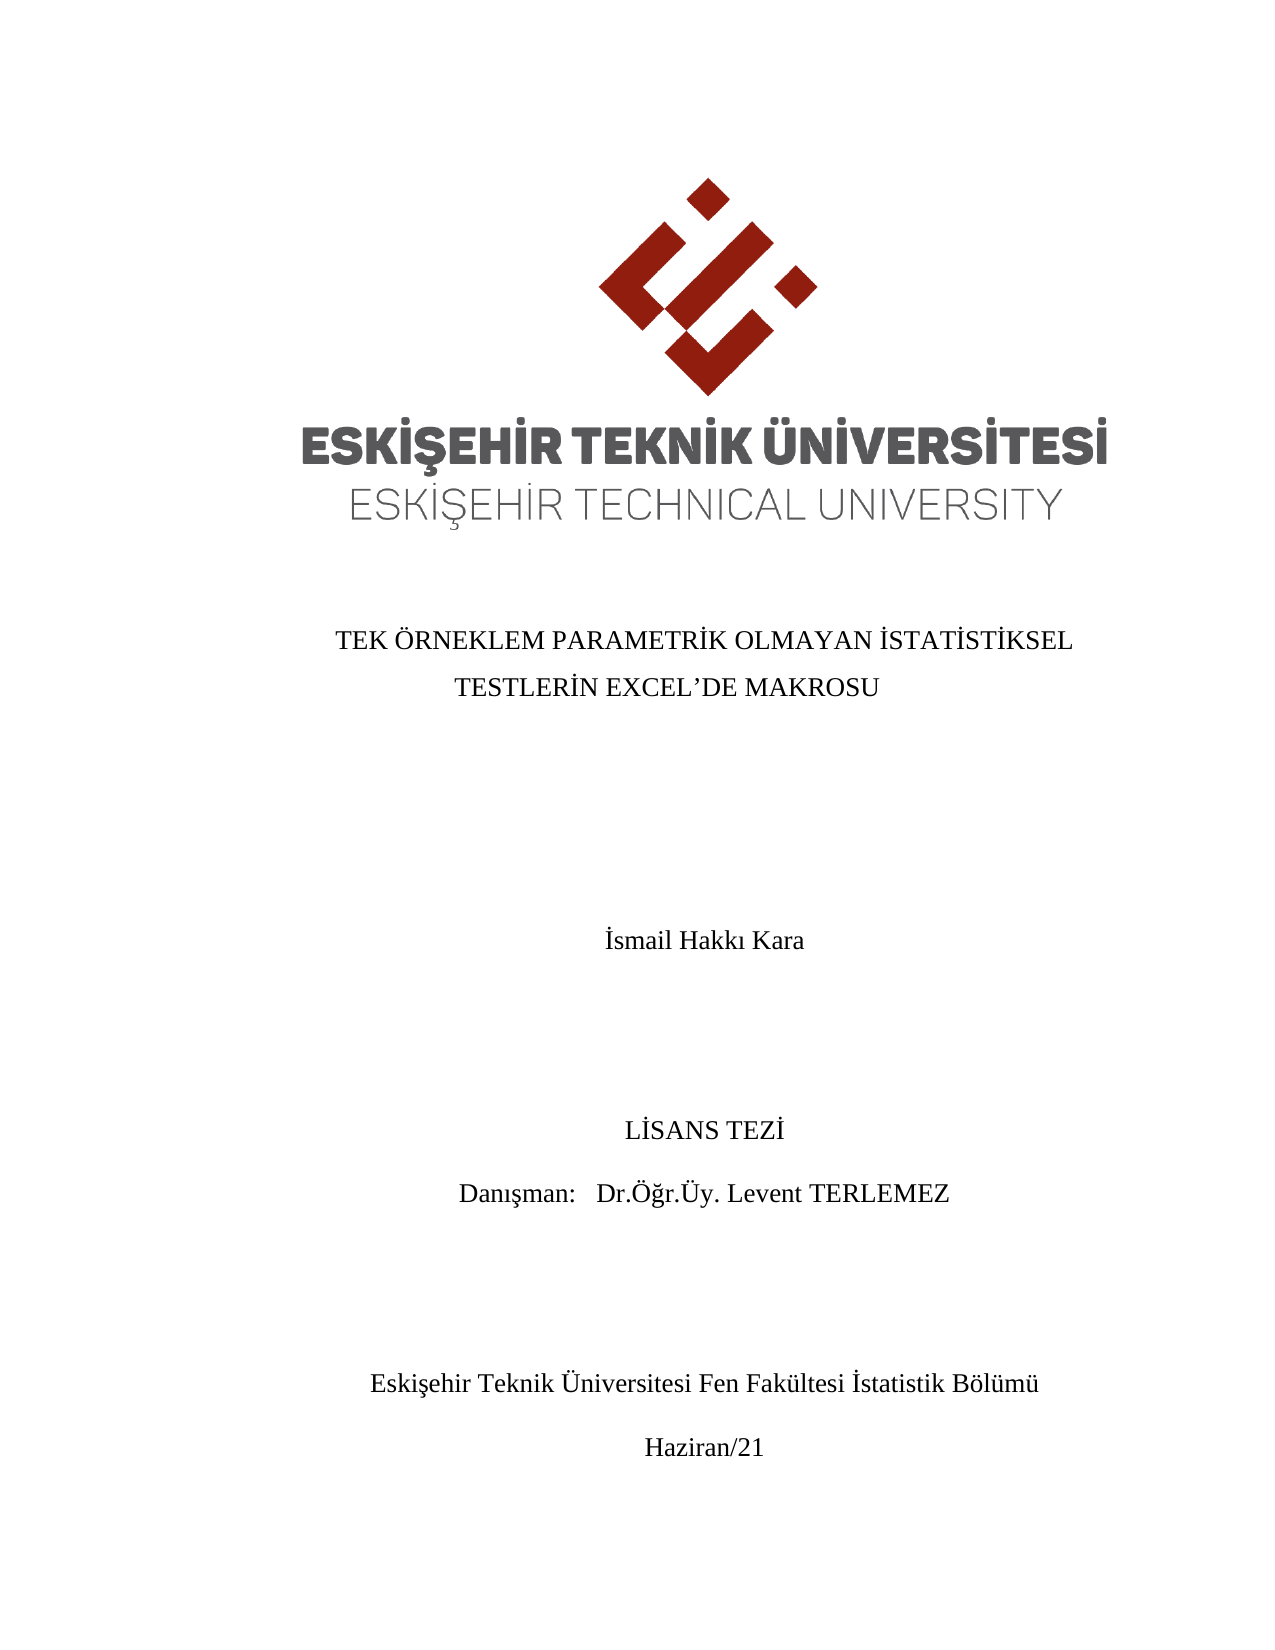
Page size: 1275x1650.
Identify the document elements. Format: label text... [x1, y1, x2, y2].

text Tek Örneklem Parametrik Olmayan İstatistiksel Testlerin Excel’de Makrosu [207, 624, 1127, 702]
text Danışman: Dr.Öğr.Üy. Levent TERLEMEZ [207, 1177, 1127, 1208]
text Haziran/21 [207, 1431, 1127, 1462]
text LİSANS TEZİ [207, 1114, 1127, 1145]
picture [302, 177, 1107, 530]
text Eskişehir Teknik Üniversitesi Fen Fakültesi İstatistik Bölümü [207, 1367, 1127, 1398]
text İsmail Hakkı Kara [207, 924, 1127, 955]
